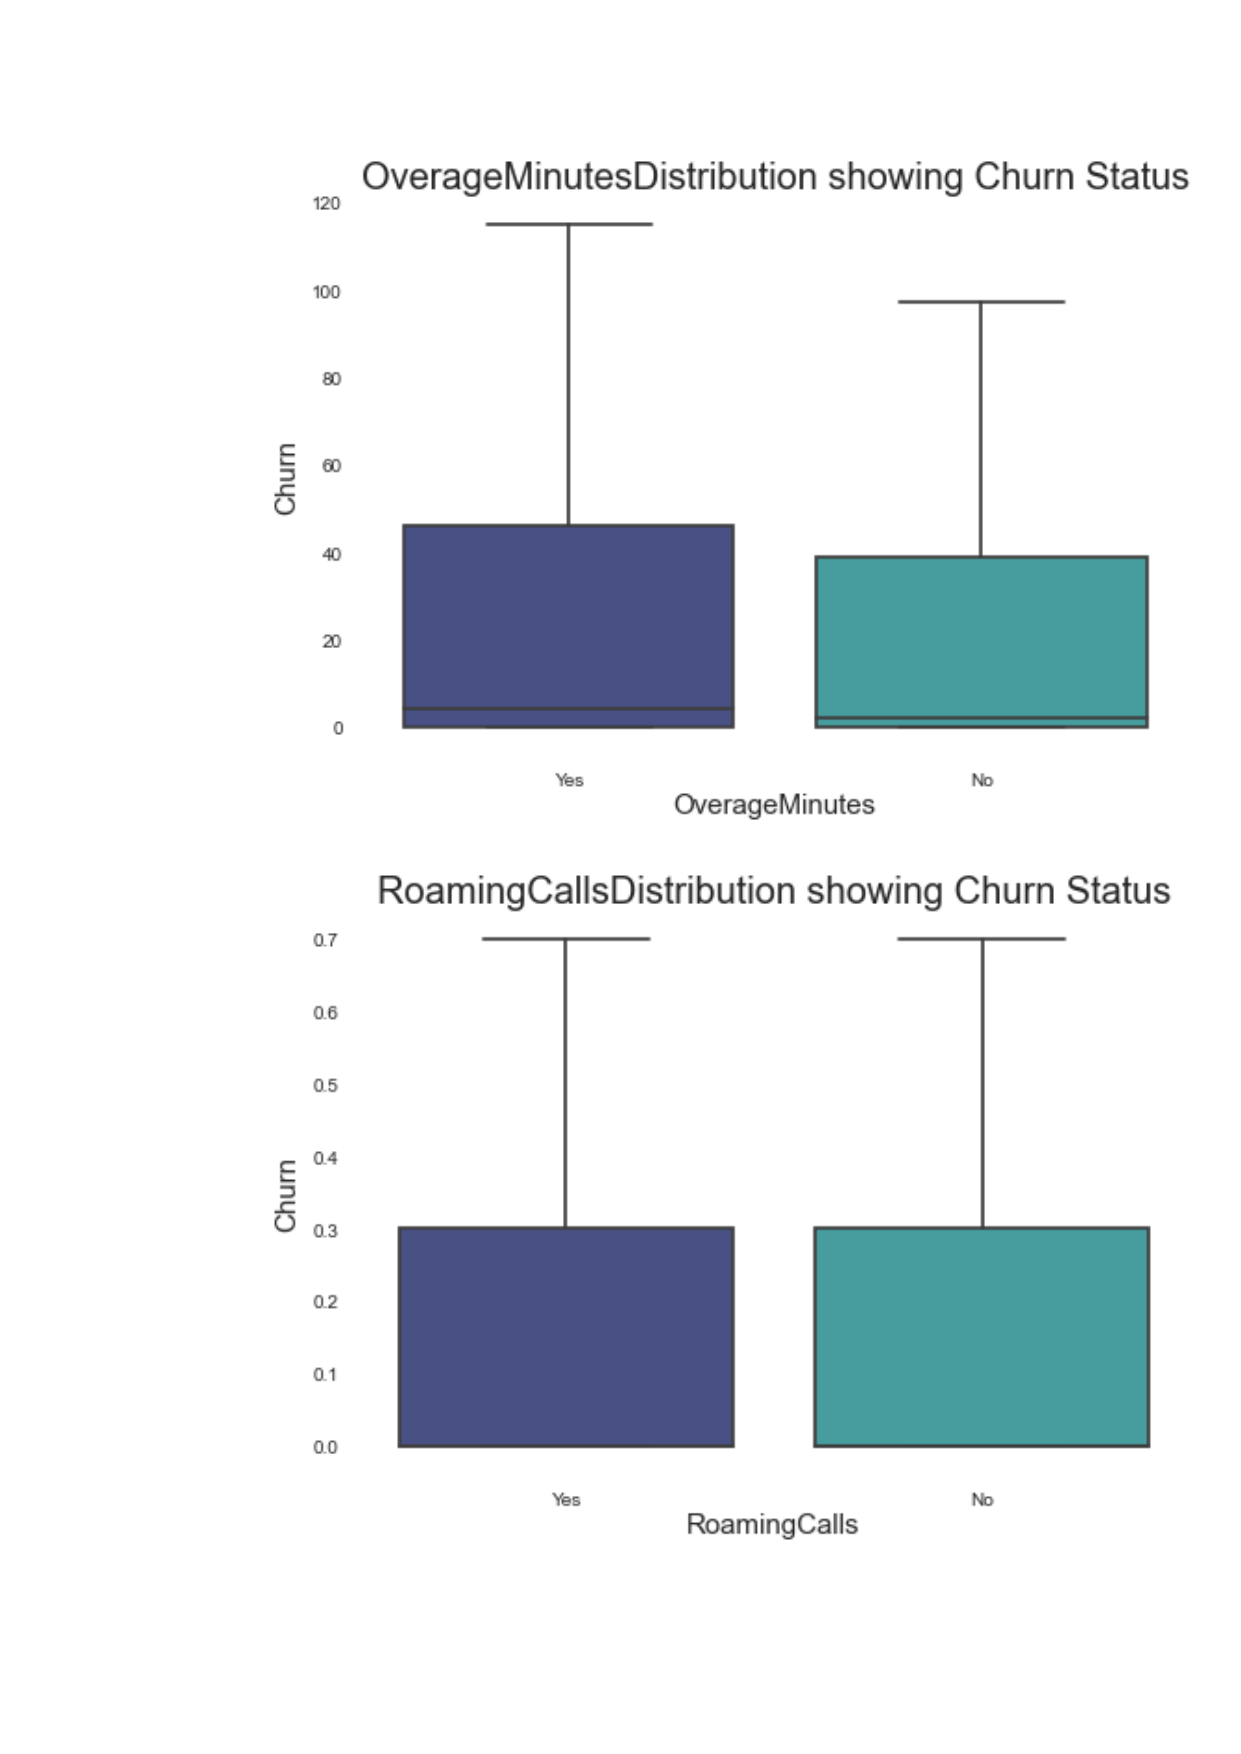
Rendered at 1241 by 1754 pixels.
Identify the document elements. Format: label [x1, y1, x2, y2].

picture [262, 863, 1203, 1551]
picture [262, 150, 1203, 831]
